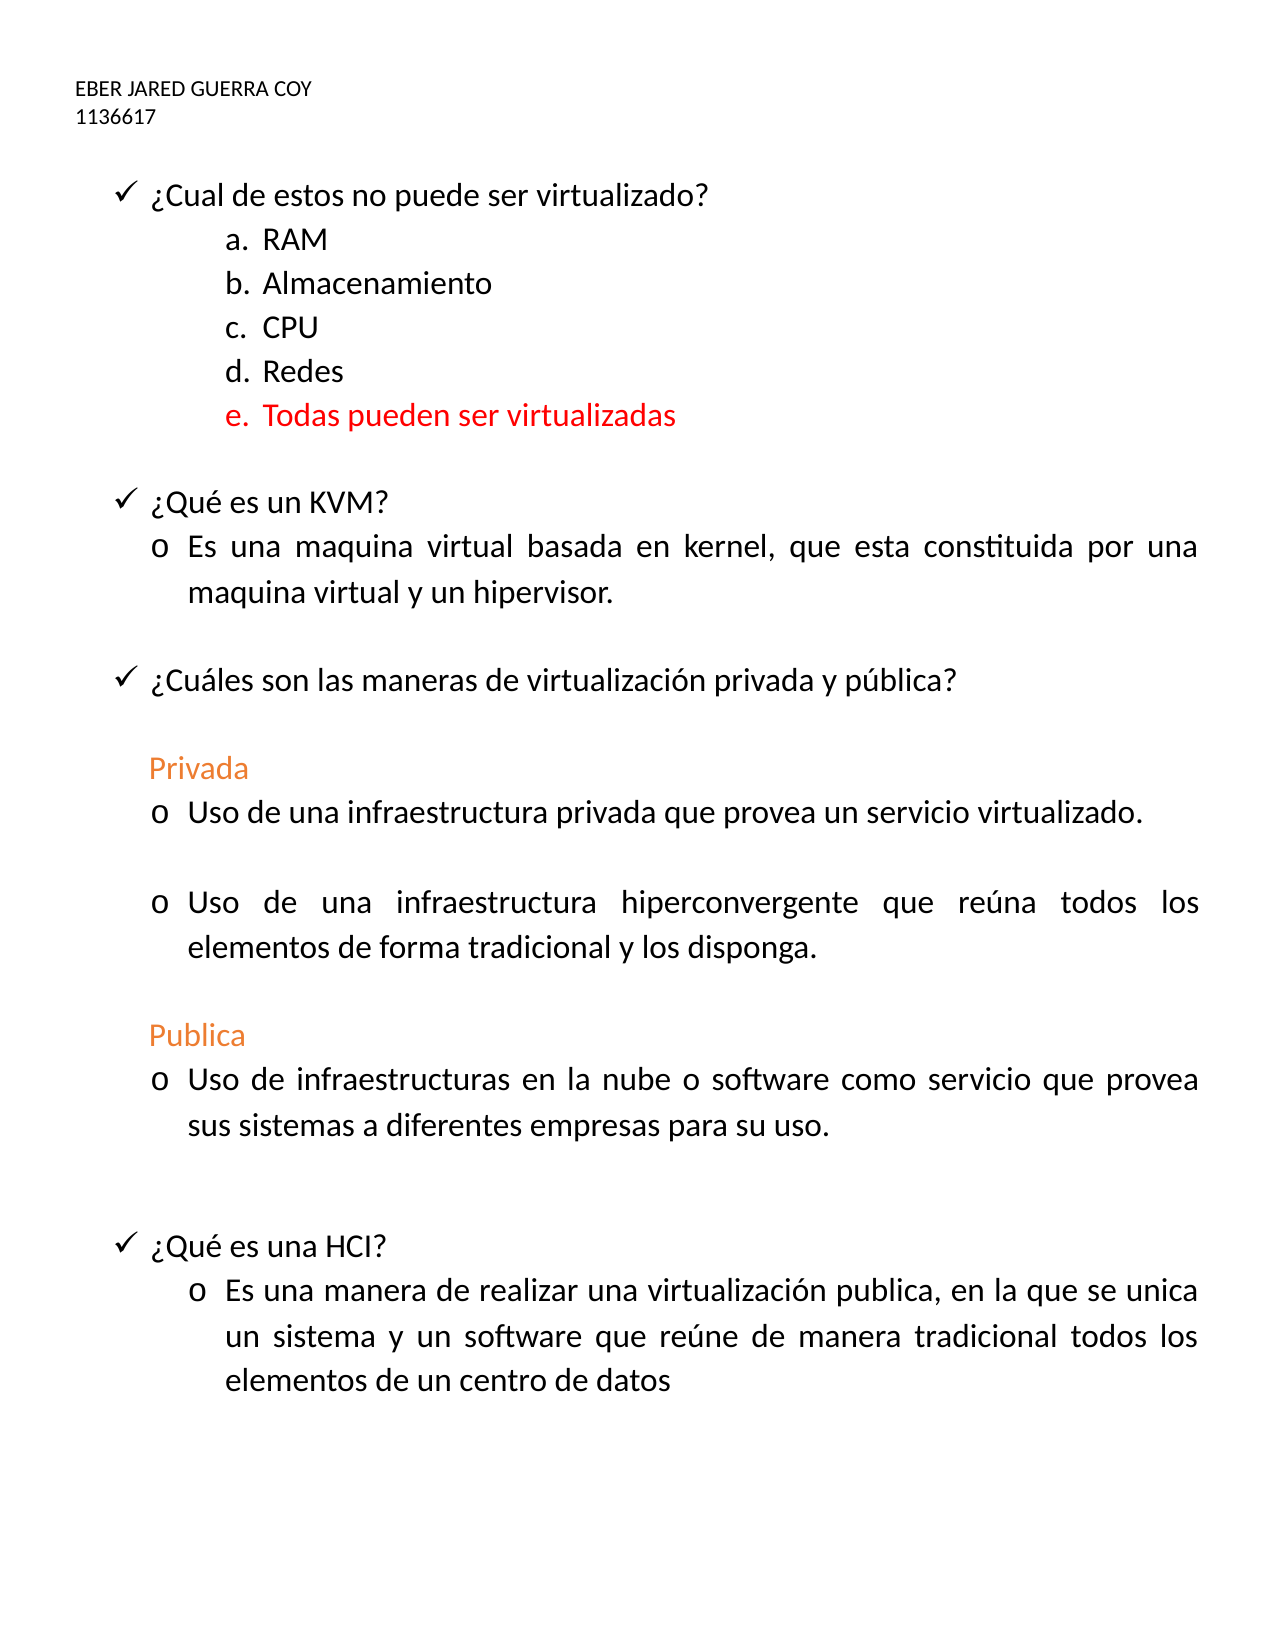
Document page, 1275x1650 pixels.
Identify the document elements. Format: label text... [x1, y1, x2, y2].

list Privada [149, 747, 1200, 788]
list ¿Cual de estos no puede ser virtualizado? [112, 174, 1200, 214]
list Todas pueden ser virtualizadas [225, 393, 1200, 434]
list ¿Cuáles son las maneras de virtualización privada y pública? [112, 659, 1200, 700]
list Es una manera de realizar una virtualización publica, en la que se unica un sistema y un software que reúne de manera tradicional todos los elementos de un centro de datos [187, 1269, 1200, 1400]
list RAM [225, 218, 1200, 258]
list ¿Qué es un KVM? [112, 481, 1200, 522]
list Redes [225, 349, 1200, 390]
list CPU [225, 306, 1200, 346]
list ¿Qué es una HCI? [112, 1225, 1200, 1266]
list Publica [149, 1014, 1200, 1055]
list Es una maquina virtual basada en kernel, que esta constituida por una maquina virtual y un hipervisor. [150, 525, 1200, 612]
list Almacenamiento [225, 262, 1200, 302]
list Uso de infraestructuras en la nube o software como servicio que provea sus sistemas a diferentes empresas para su uso. [150, 1058, 1200, 1145]
list Uso de una infraestructura privada que provea un servicio virtualizado. [150, 791, 1200, 833]
list Uso de una infraestructura hiperconvergente que reúna todos los elementos de forma tradicional y los disponga. [150, 881, 1200, 967]
